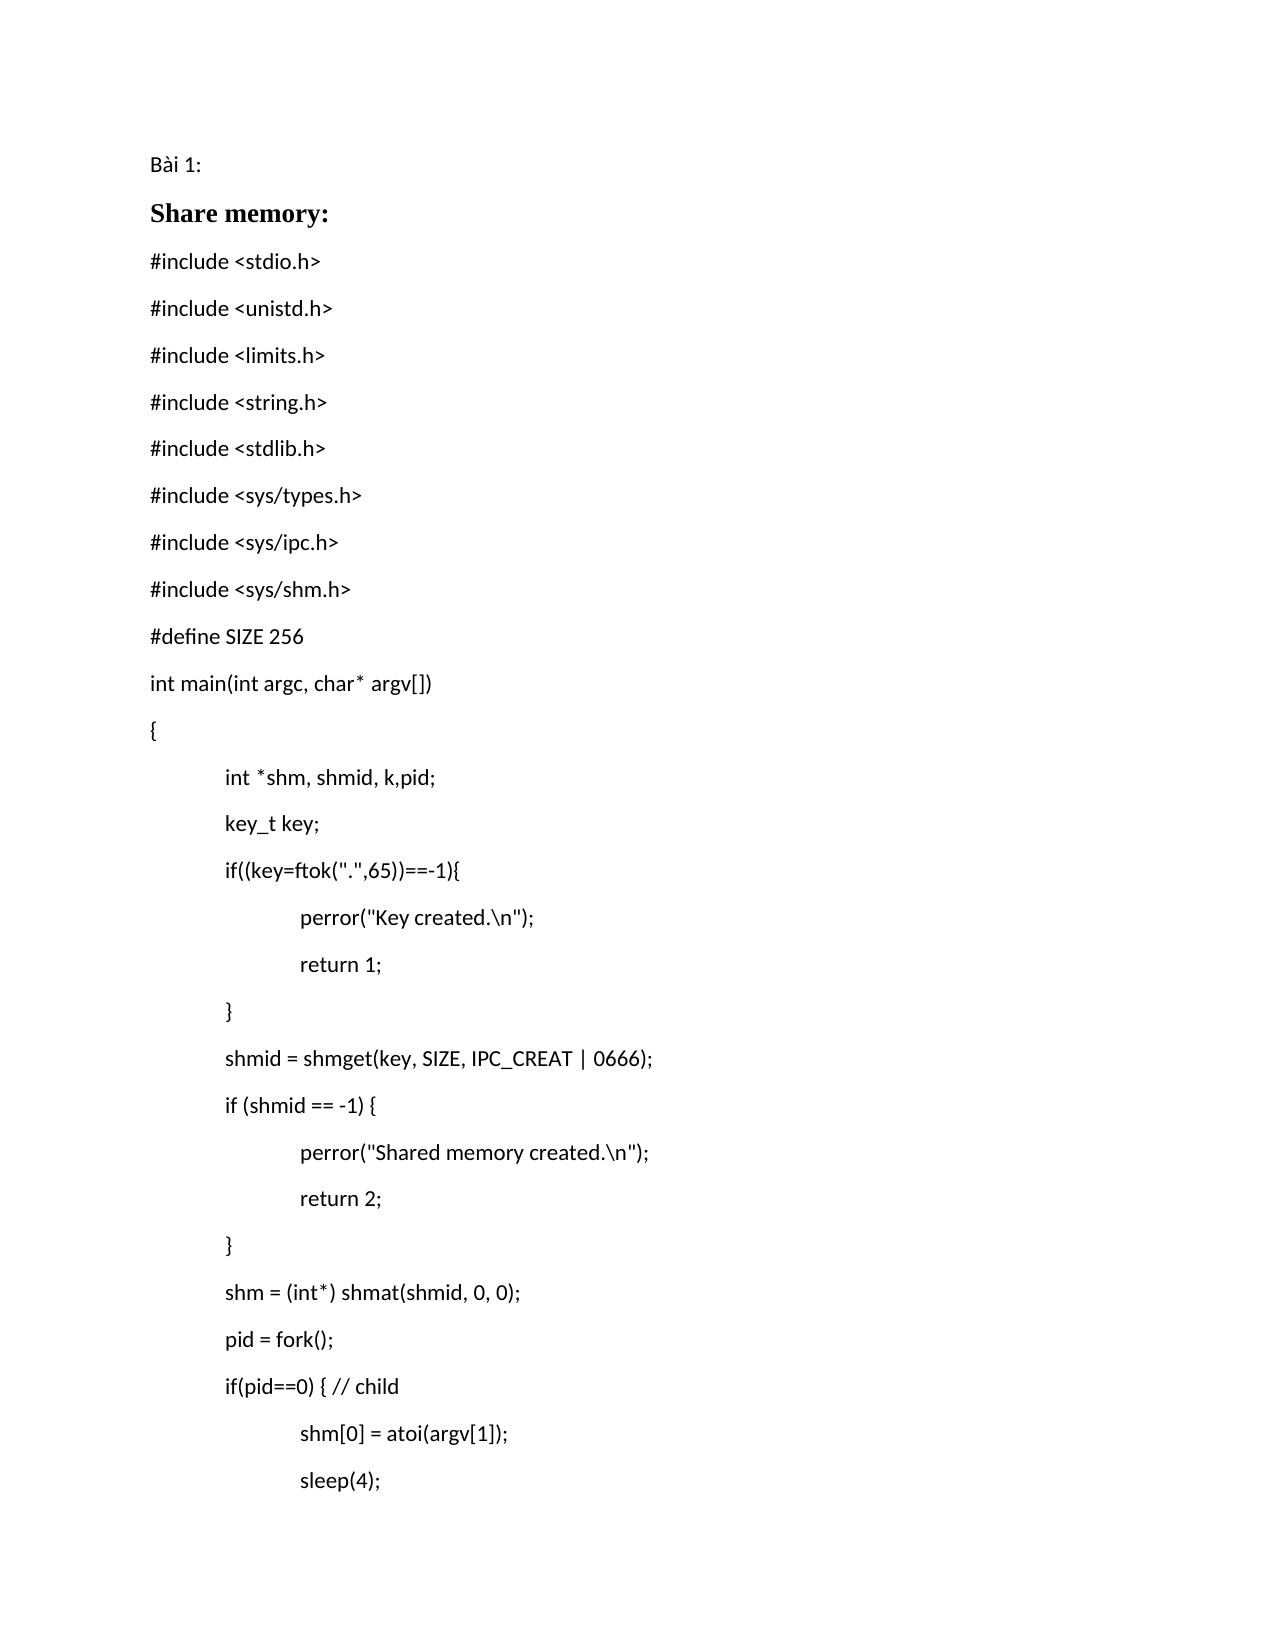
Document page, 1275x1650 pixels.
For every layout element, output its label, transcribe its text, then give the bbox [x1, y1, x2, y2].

text if (shmid == -1) { [150, 1091, 1125, 1119]
text } [150, 1231, 1125, 1259]
text shmid = shmget(key, SIZE, IPC_CREAT | 0666); [150, 1044, 1125, 1072]
text #include <stdio.h> [150, 247, 1125, 275]
text shm = (int*) shmat(shmid, 0, 0); [150, 1278, 1125, 1306]
text Share memory: [150, 197, 1125, 228]
text return 2; [150, 1184, 1125, 1213]
text return 1; [150, 950, 1125, 978]
text #define SIZE 256 [150, 622, 1125, 650]
text if(pid==0) { // child [150, 1372, 1125, 1400]
text } [150, 997, 1125, 1025]
text perror("Shared memory created.\n"); [150, 1138, 1125, 1166]
text #include <limits.h> [150, 341, 1125, 369]
text key_t key; [150, 809, 1125, 838]
text { [150, 716, 1125, 744]
text pid = fork(); [150, 1325, 1125, 1353]
text shm[0] = atoi(argv[1]); [150, 1419, 1125, 1447]
text #include <unistd.h> [150, 294, 1125, 322]
text #include <sys/types.h> [150, 481, 1125, 509]
text sleep(4); [150, 1466, 1125, 1494]
text #include <stdlib.h> [150, 434, 1125, 463]
text #include <string.h> [150, 388, 1125, 416]
text #include <sys/shm.h> [150, 575, 1125, 603]
text int main(int argc, char* argv[]) [150, 669, 1125, 697]
text #include <sys/ipc.h> [150, 528, 1125, 556]
text Bài 1: [150, 150, 1125, 178]
text if((key=ftok(".",65))==-1){ [150, 856, 1125, 884]
text perror("Key created.\n"); [150, 903, 1125, 931]
text int *shm, shmid, k,pid; [150, 763, 1125, 791]
